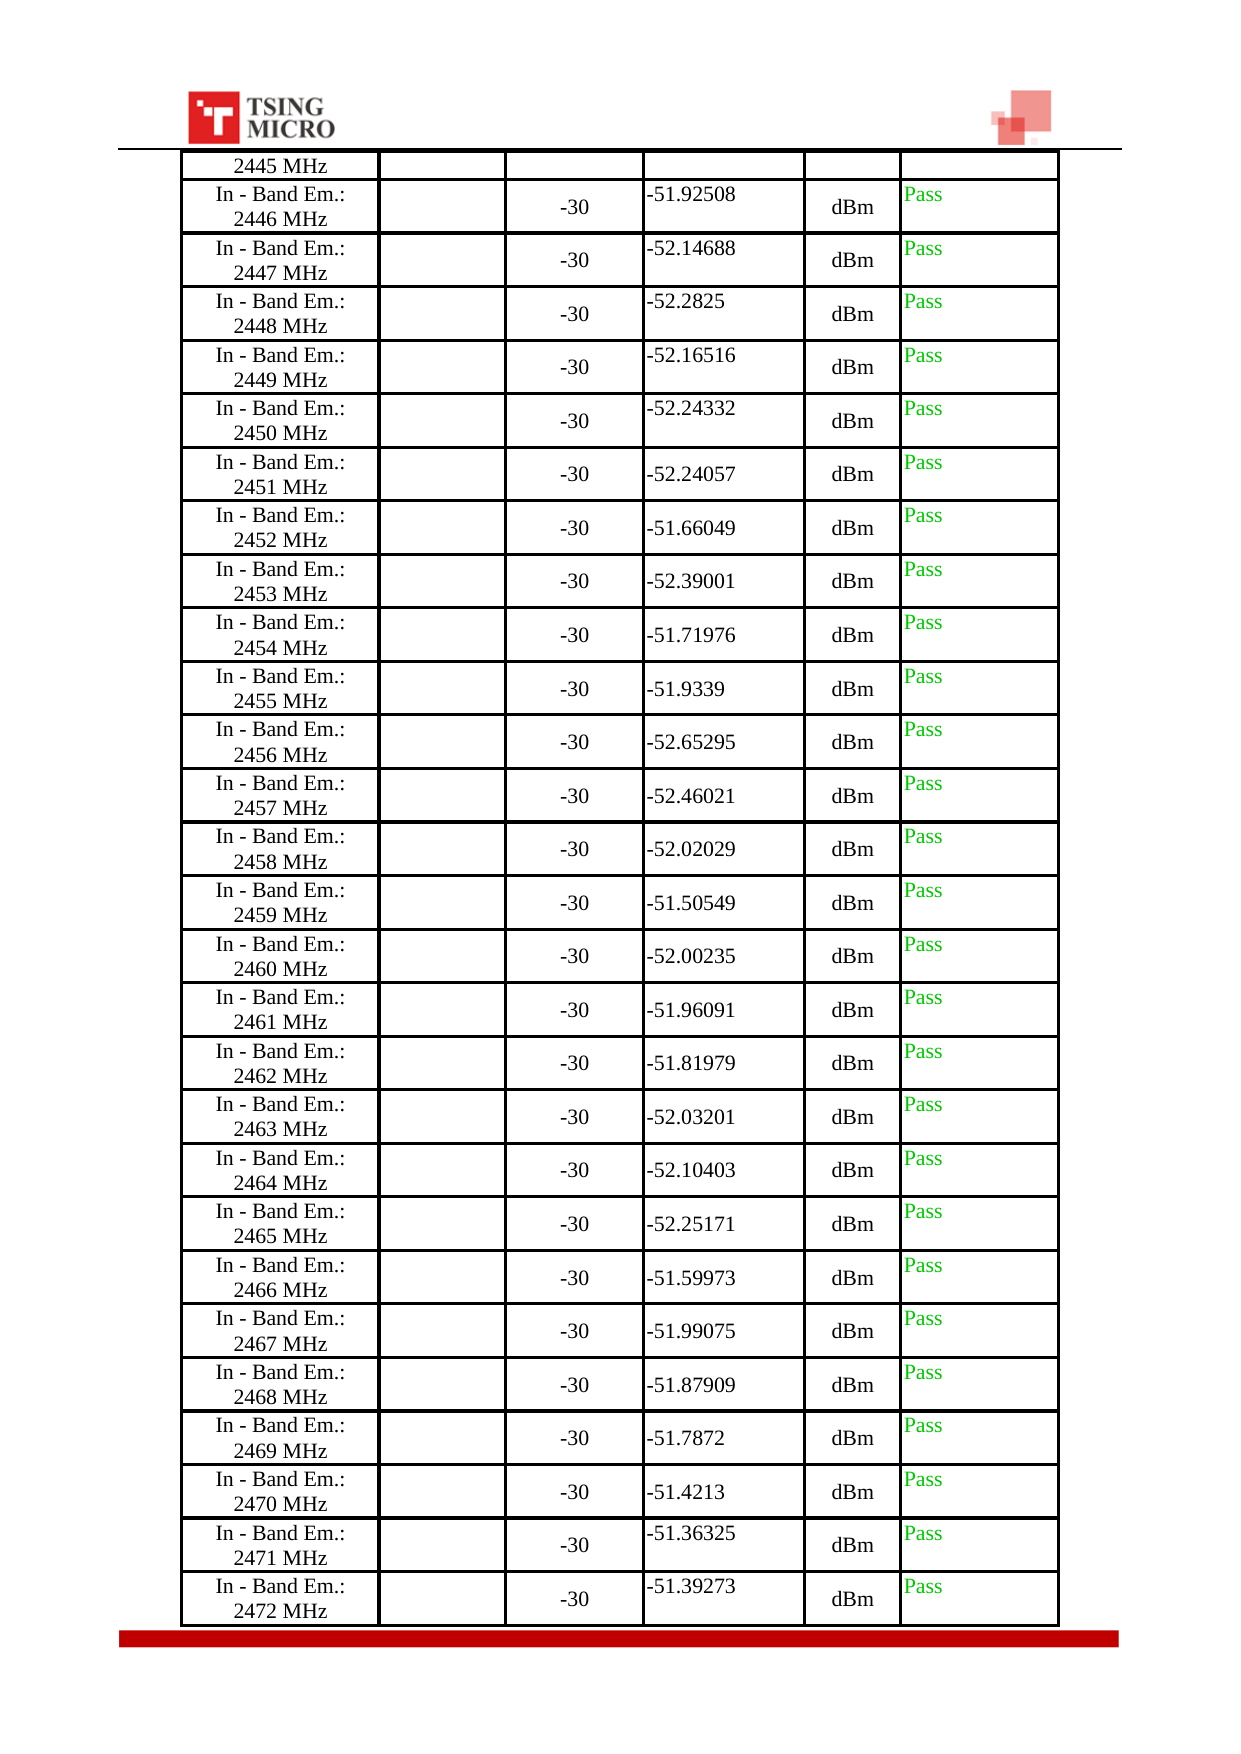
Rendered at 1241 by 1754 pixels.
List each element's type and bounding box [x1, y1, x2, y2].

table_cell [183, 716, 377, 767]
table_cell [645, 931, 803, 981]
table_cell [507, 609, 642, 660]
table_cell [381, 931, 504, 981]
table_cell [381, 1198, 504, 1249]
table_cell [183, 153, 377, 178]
picture [187, 88, 1053, 146]
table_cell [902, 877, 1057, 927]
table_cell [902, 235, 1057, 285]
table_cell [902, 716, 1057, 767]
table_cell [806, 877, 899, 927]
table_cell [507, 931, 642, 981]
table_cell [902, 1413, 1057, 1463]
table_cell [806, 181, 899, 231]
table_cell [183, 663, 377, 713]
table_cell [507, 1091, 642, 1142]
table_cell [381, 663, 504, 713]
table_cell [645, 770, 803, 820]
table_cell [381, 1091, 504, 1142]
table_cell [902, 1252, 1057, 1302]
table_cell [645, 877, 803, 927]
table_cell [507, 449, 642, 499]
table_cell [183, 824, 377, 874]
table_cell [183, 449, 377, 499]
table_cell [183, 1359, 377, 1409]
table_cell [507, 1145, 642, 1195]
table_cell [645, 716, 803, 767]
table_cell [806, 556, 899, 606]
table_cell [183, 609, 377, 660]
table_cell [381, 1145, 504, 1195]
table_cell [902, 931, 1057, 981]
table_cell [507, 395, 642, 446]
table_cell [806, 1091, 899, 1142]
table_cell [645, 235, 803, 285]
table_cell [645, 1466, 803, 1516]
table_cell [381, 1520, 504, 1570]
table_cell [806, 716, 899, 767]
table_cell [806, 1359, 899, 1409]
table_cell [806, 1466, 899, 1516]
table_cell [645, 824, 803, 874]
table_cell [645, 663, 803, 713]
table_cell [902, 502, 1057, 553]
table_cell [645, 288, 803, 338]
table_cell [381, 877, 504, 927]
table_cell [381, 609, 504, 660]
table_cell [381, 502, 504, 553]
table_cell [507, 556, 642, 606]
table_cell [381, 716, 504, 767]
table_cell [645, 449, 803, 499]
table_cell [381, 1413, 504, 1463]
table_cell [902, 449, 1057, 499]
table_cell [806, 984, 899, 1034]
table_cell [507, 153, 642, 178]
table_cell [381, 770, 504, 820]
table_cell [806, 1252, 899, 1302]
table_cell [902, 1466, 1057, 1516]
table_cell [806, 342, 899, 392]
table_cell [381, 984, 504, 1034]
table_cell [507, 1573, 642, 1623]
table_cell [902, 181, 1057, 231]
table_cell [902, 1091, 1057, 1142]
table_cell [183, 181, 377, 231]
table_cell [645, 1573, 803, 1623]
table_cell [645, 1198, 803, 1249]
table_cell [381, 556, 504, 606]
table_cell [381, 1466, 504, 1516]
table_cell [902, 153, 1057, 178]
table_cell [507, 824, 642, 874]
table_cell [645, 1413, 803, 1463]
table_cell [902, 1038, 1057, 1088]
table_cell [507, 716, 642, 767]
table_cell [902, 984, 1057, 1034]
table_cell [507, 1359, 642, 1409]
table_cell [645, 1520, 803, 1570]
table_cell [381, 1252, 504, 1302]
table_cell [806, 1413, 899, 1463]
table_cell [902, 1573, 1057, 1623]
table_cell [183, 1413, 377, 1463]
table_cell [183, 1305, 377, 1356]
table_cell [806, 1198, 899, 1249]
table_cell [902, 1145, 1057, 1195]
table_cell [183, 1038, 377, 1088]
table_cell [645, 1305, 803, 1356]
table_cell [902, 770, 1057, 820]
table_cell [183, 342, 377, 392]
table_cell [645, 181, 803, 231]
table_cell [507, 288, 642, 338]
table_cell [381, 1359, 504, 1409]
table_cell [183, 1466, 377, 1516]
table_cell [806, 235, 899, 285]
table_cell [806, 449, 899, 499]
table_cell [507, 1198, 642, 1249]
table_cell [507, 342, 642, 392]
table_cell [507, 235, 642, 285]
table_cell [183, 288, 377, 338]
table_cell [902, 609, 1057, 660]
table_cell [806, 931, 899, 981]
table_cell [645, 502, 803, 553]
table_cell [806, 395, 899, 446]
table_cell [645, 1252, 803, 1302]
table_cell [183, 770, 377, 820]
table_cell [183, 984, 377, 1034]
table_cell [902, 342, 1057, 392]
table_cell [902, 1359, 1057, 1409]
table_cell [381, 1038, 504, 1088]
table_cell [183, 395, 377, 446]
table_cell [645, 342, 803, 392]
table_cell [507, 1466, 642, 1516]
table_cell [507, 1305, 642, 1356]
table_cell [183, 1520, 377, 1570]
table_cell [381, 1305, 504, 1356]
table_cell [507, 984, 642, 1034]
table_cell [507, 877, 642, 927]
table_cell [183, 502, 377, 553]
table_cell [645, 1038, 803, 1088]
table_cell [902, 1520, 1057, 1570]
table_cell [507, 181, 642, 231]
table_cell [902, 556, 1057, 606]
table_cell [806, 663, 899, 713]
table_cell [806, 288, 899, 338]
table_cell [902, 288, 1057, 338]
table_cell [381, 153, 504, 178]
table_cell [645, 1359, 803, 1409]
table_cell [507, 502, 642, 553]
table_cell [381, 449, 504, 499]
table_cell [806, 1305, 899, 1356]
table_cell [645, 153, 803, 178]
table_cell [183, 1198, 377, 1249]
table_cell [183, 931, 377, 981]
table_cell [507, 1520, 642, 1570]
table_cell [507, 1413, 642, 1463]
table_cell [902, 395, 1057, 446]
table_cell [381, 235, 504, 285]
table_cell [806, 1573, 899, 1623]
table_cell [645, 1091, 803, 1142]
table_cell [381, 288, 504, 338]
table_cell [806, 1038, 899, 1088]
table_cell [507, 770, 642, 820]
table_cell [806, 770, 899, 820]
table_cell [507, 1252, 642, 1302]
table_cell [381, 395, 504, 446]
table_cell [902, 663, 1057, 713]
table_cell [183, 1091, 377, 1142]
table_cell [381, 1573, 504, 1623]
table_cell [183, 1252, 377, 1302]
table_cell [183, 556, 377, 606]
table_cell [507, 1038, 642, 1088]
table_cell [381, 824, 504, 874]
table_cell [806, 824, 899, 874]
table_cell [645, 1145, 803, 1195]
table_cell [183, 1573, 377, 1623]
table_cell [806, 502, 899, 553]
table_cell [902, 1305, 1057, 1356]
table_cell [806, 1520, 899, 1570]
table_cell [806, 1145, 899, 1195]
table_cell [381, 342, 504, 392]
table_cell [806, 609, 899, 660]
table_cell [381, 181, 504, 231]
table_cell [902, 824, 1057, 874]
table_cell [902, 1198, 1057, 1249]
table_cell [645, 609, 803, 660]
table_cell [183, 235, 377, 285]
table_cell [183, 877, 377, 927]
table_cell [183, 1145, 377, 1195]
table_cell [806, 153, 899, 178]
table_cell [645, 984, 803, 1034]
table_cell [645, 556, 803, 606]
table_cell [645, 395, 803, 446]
picture [118, 1629, 1121, 1651]
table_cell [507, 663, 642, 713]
